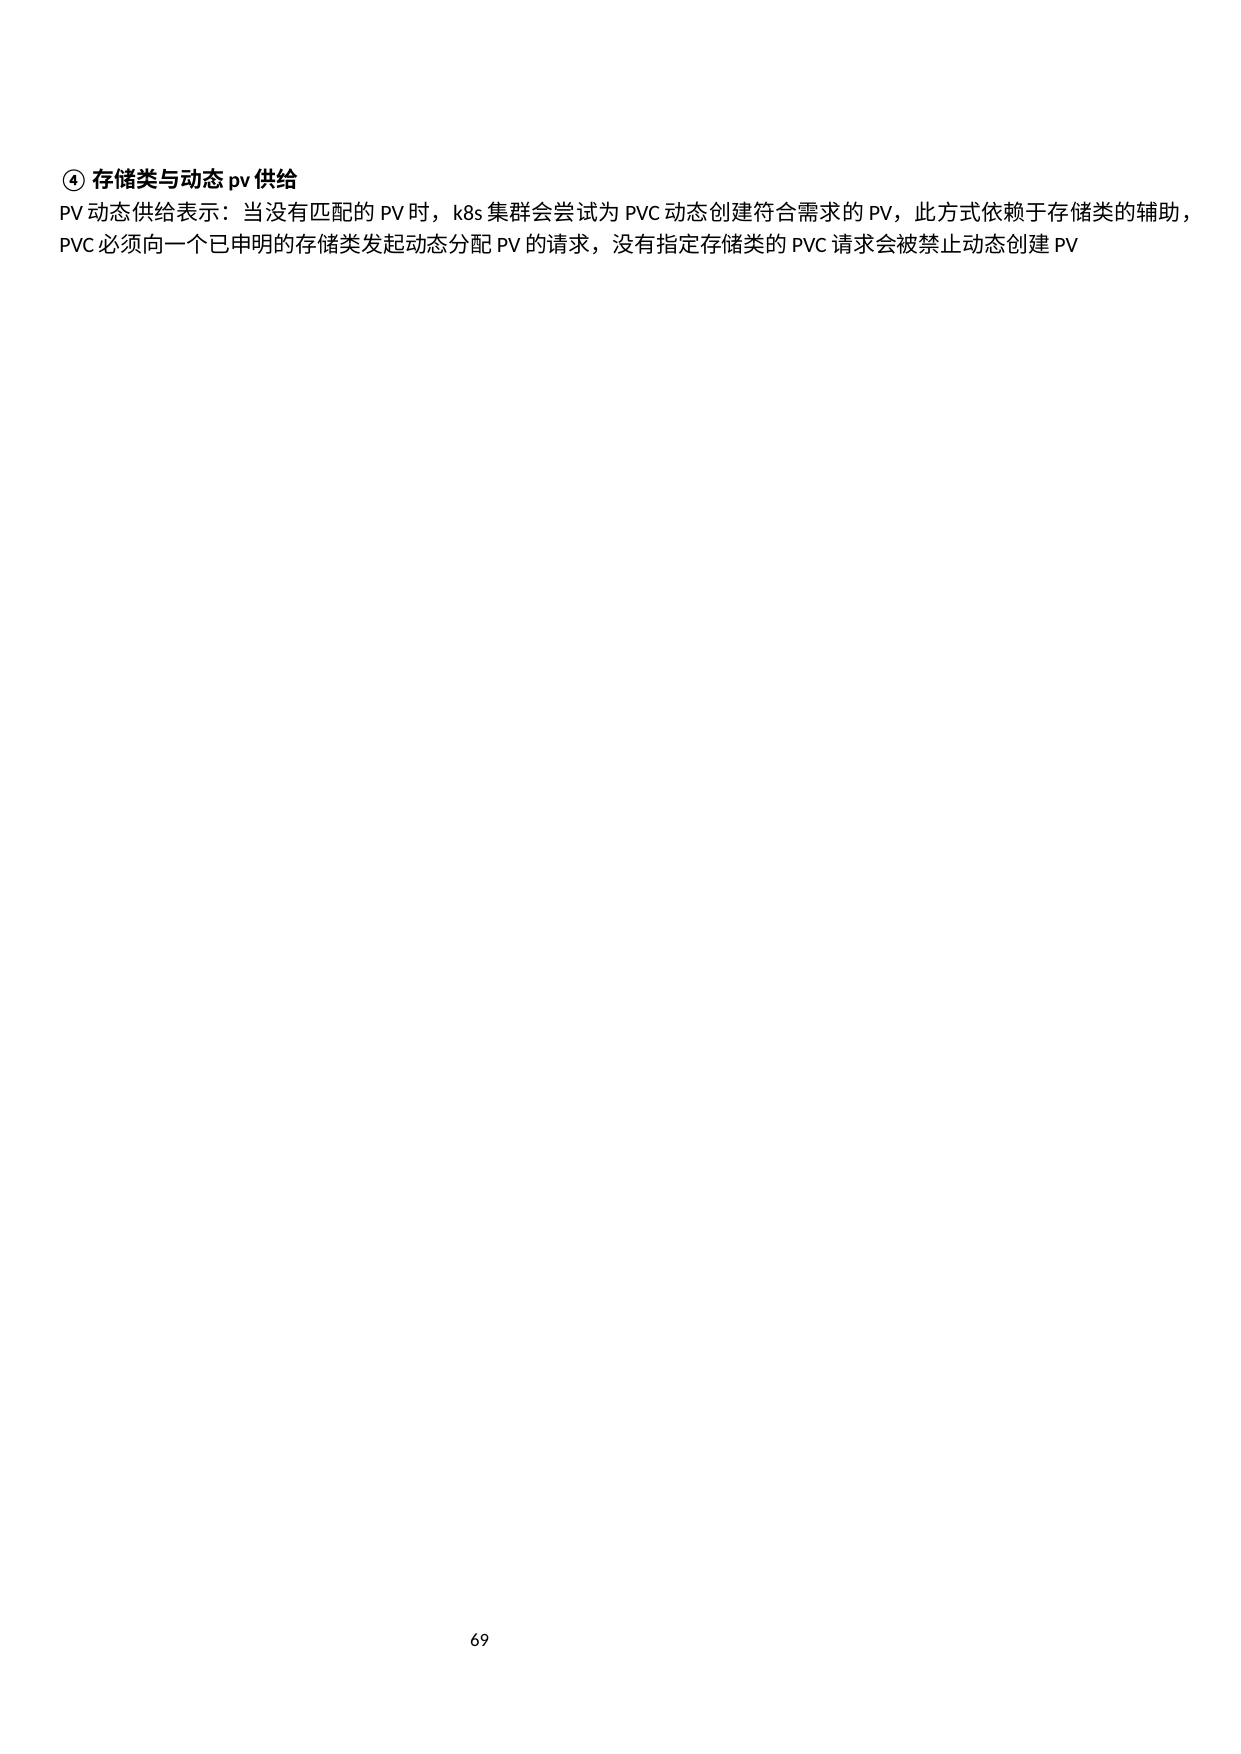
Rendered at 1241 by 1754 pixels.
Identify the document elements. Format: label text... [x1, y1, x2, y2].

text PV动态供给表示：当没有匹配的PV时，k8s集群会尝试为PVC动态创建符合需求的PV，此方式依赖于存储类的辅助，PVC必须向一个已申明的存储类发起动态分配PV的请求，没有指定存储类的PVC请求会被禁止动态创建PV [59, 194, 1181, 259]
text ④存储类与动态pv供给 [59, 162, 1181, 194]
